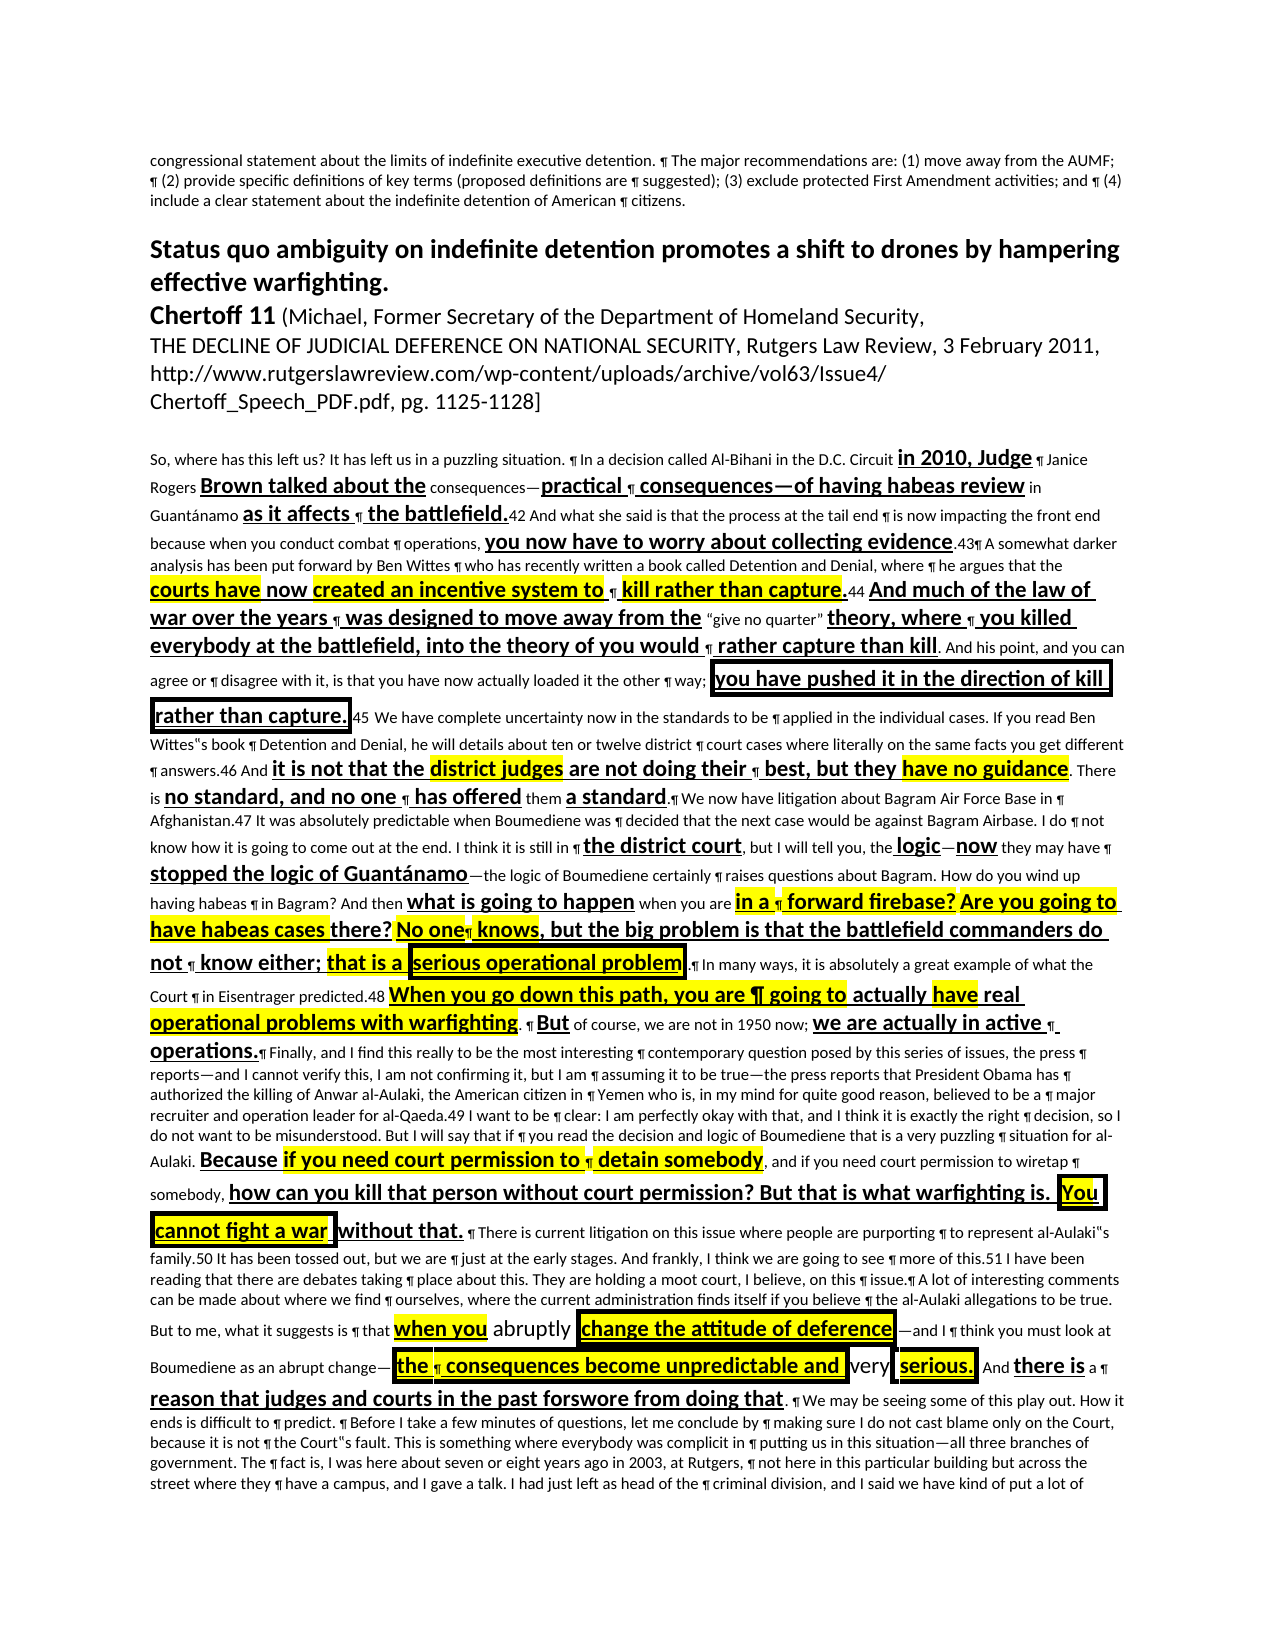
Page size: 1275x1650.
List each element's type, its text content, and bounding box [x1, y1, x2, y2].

text THE DECLINE OF JUDICIAL DEFERENCE ON NATIONAL SECURITY, Rutgers Law Review, 3 February 2011, http://www.rutgerslawreview.com/wp-content/uploads/archive/vol63/Issue4/Chertoff_Speech_PDF.pdf, pg. 1125-1128] [150, 331, 1125, 415]
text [150, 150, 1125, 211]
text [150, 443, 1125, 1493]
text Chertoff 11 (Michael, Former Secretary of the Department of Homeland Security, [150, 298, 1125, 331]
subtitle Status quo ambiguity on indefinite detention promotes a shift to drones by hampering effective warfighting. [150, 232, 1125, 298]
